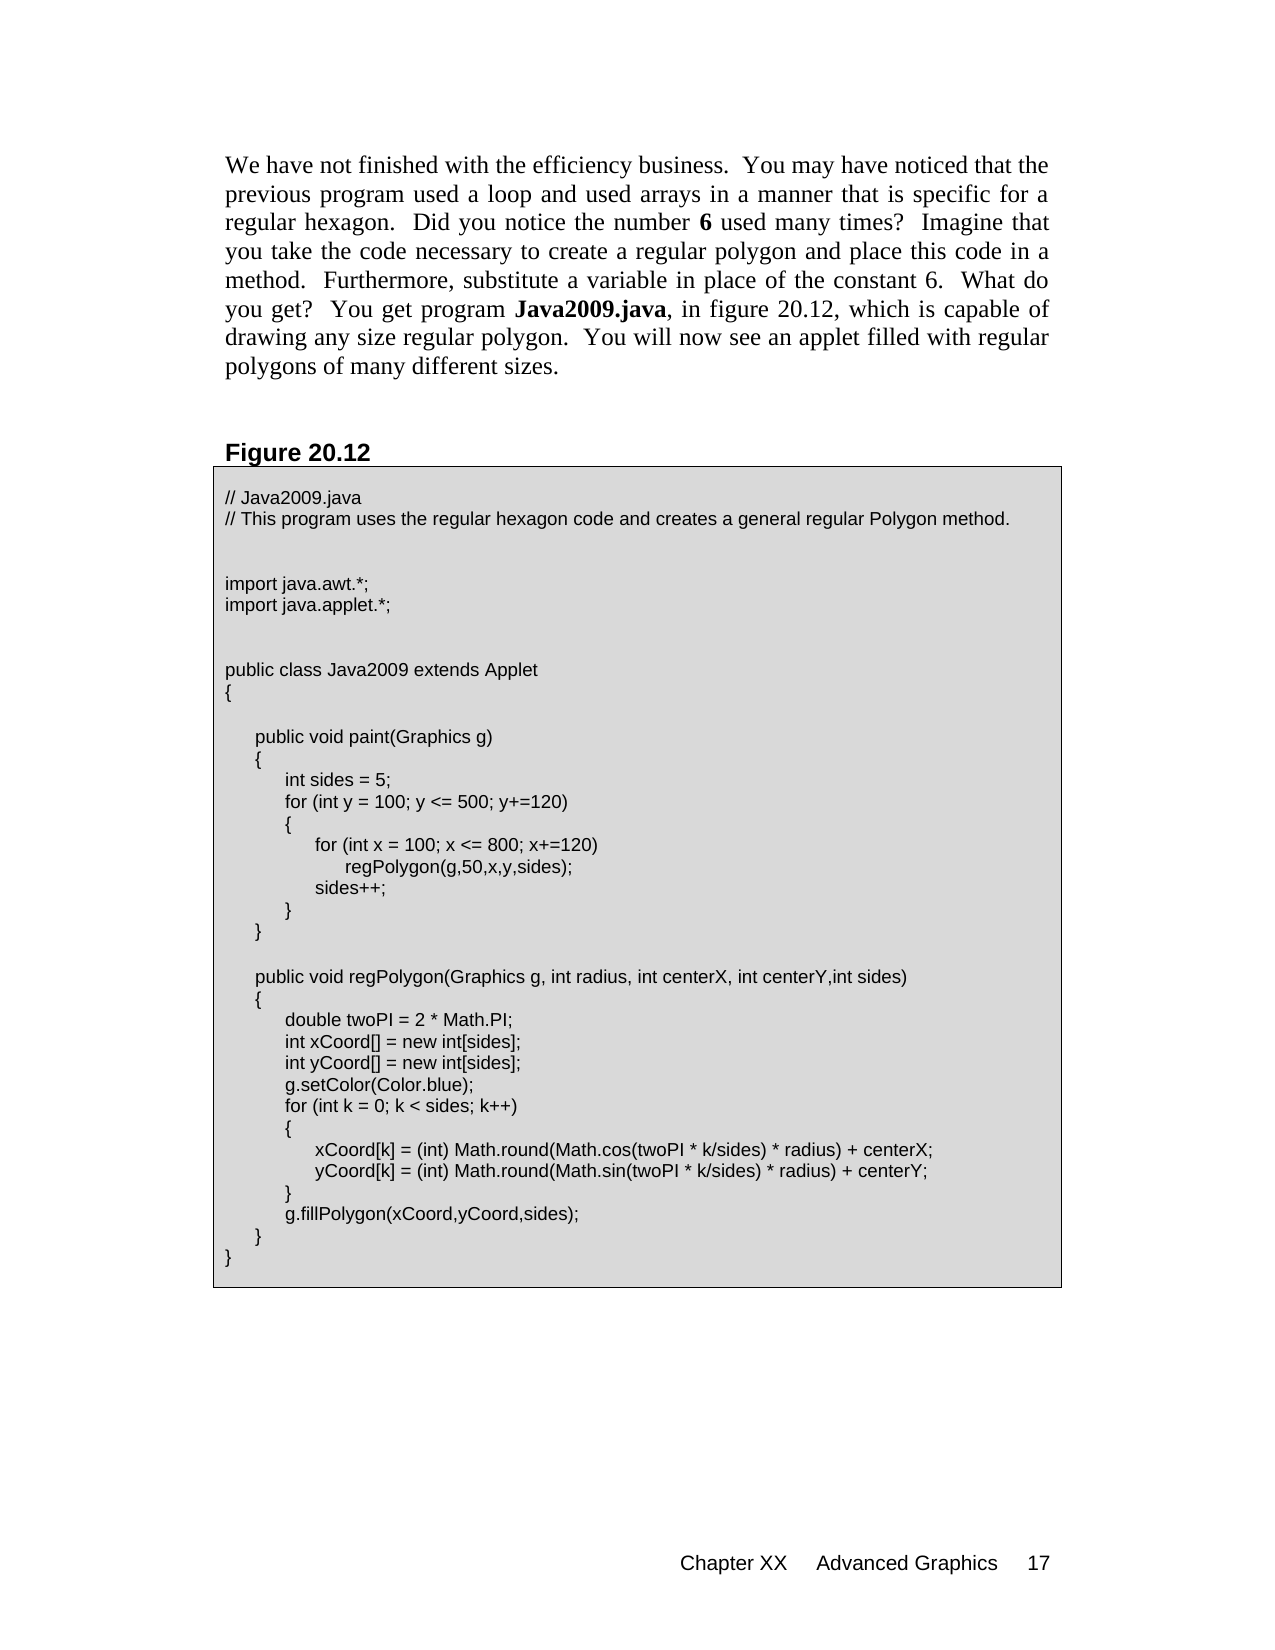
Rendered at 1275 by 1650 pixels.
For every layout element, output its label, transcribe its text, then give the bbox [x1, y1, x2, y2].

text We have not finished with the efficiency business. You may have noticed that the previous program used a loop and used arrays in a manner that is specific for a regular hexagon. Did you notice the number 6 used many times? Imagine that you take the code necessary to create a regular polygon and place this code in a method. Furthermore, substitute a variable in place of the constant 6. What do you get? You get program Java2009.java, in figure 20.12, which is capable of drawing any size regular polygon. You will now see an applet filled with regular polygons of many different sizes. [225, 150, 1050, 380]
table_header // Java2009.java // This program uses the regular hexagon code and creates a general regular Polygon method. import java.awt.*; import java.applet.*; public class Java2009 extends Applet { public void paint(Graphics g) { int sides = 5; for (int y = 100; y <= 500; y+=120) { for (int x = 100; x <= 800; x+=120) regPolygon(g,50,x,y,sides); sides++; } } public void regPolygon(Graphics g, int radius, int centerX, int centerY,int sides) { double twoPI = 2 * Math.PI; int xCoord[] = new int[sides]; int yCoord[] = new int[sides]; g.setColor(Color.blue); for (int k = 0; k < sides; k++) { xCoord[k] = (int) Math.round(Math.cos(twoPI * k/sides) * radius) + centerX; yCoord[k] = (int) Math.round(Math.sin(twoPI * k/sides) * radius) + centerY; } g.fillPolygon(xCoord,yCoord,sides); } } [214, 467, 1061, 1287]
text Figure 20.12 [225, 437, 1050, 466]
